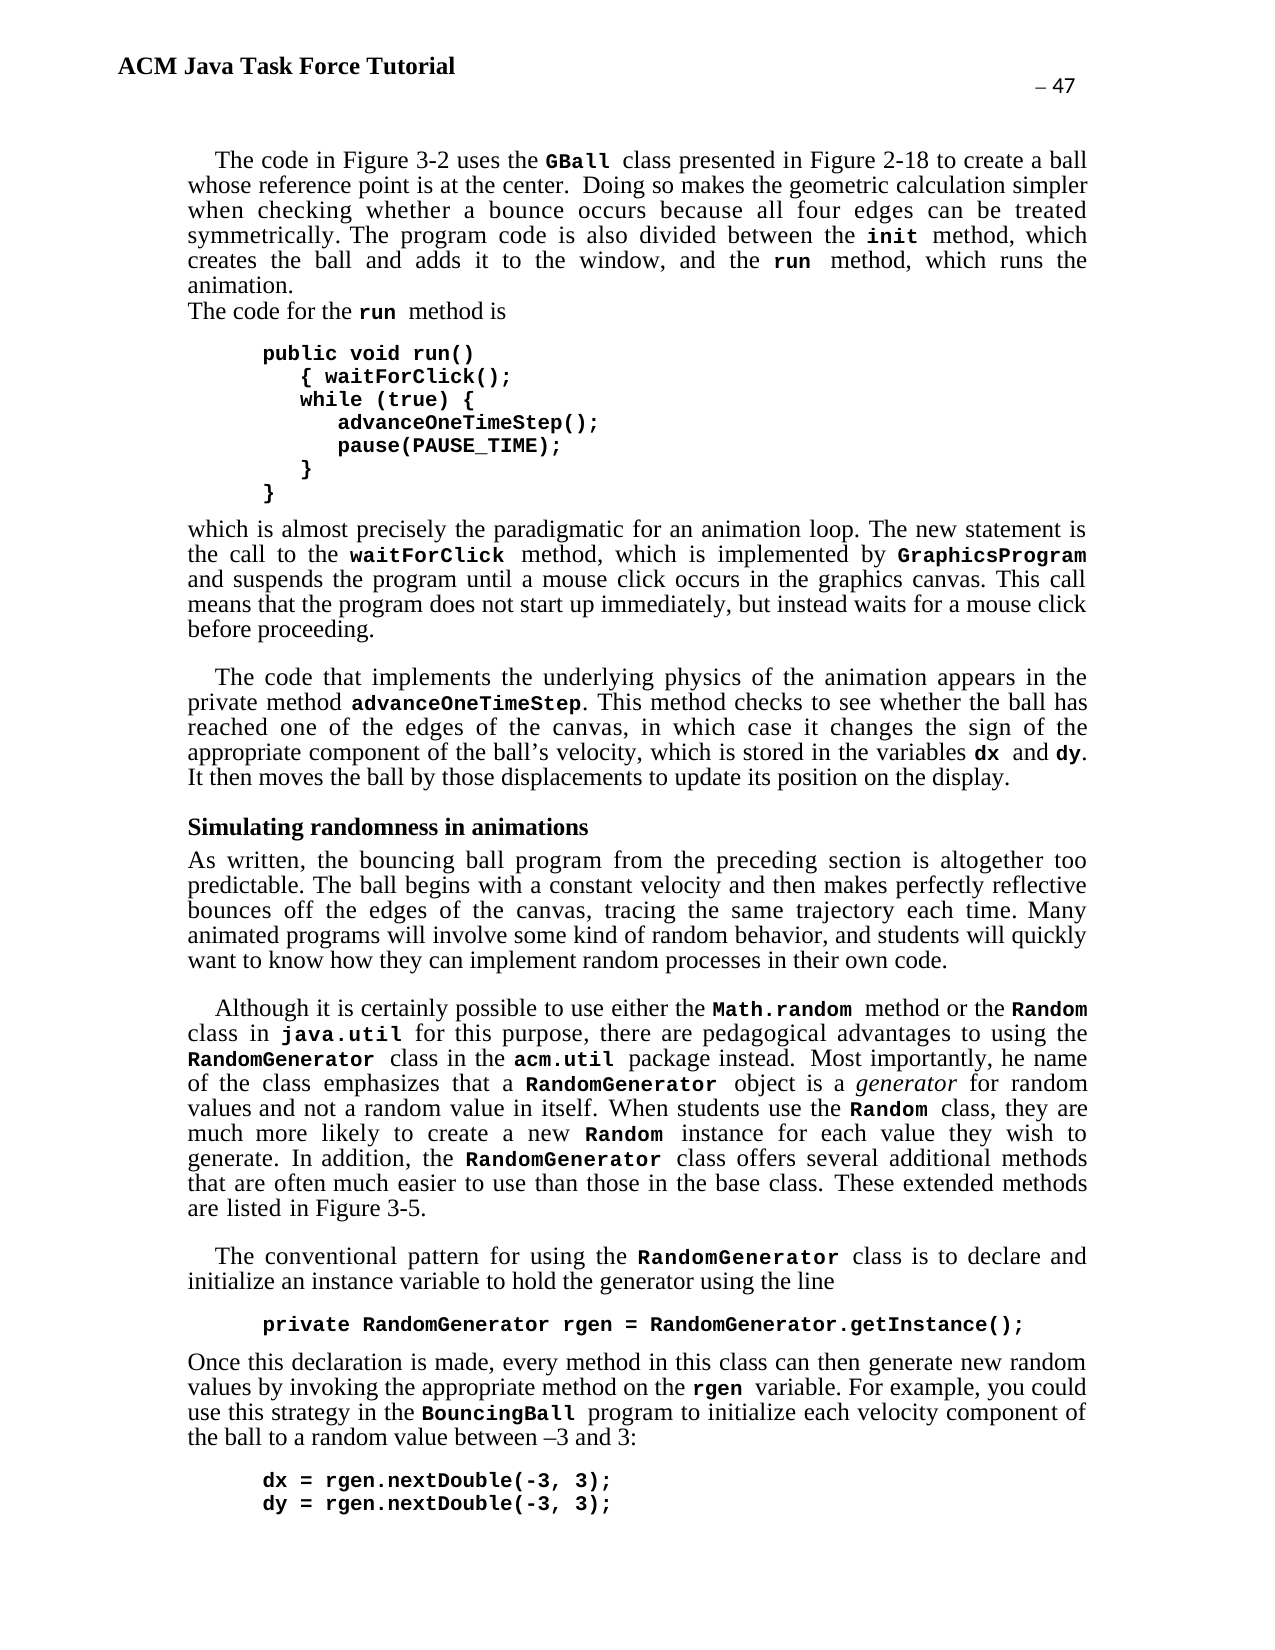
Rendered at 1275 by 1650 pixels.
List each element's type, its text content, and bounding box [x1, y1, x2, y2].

text which is almost precisely the paradigmatic for an animation loop. The new statement is the call to the waitForClick method, which is implemented by GraphicsProgram and suspends the program until a mouse click occurs in the graphics canvas. This call means that the program does not start up immediately, but instead waits for a mouse click before proceeding. [187, 517, 1087, 642]
text Once this declaration is made, every method in this class can then generate new random values by invoking the appropriate method on the rgen variable. For example, you could use this strategy in the BouncingBall program to initialize each velocity component of the ball to a random value between –3 and 3: [187, 1351, 1087, 1451]
text The conventional pattern for using the RandomGenerator class is to declare and initialize an instance variable to hold the generator using the line [187, 1244, 1087, 1294]
text As written, the bouncing ball program from the preceding section is altogether too predictable. The ball begins with a constant velocity and then makes perfectly reflective bounces off the edges of the canvas, tracing the same trajectory each time. Many animated programs will involve some kind of random behavior, and students will quickly want to know how they can implement random processes in their own code. [187, 849, 1087, 974]
text dx = rgen.nextDouble(-3, 3); dy = rgen.nextDouble(-3, 3); [262, 1469, 635, 1515]
text The code that implements the underlying physics of the animation appears in the private method advanceOneTimeStep. This method checks to see whether the ball has reached one of the edges of the canvas, in which case it changes the sign of the appropriate component of the ball’s velocity, which is stored in the variables dx and dy. It then moves the ball by those displacements to update its position on the display. [187, 665, 1088, 790]
text } [300, 458, 1100, 481]
text public void run() { waitForClick(); while (true) { [262, 342, 548, 411]
text private RandomGenerator rgen = RandomGenerator.getInstance(); [262, 1314, 1100, 1337]
text } [262, 481, 1100, 504]
text advanceOneTimeStep(); pause(PAUSE_TIME); [337, 411, 823, 457]
text The code in Figure 3-2 uses the GBall class presented in Figure 2-18 to create a ball whose reference point is at the center. Doing so makes the geometric calculation simpler when checking whether a bounce occurs because all four edges can be treated symmetrically. The program code is also divided between the init method, which creates the ball and adds it to the window, and the run method, which runs the animation. [187, 149, 1087, 299]
text Although it is certainly possible to use either the Math.random method or the Random class in java.util for this purpose, there are pedagogical advantages to using the RandomGenerator class in the acm.util package instead. Most importantly, he name of the class emphasizes that a RandomGenerator object is a generator for random values and not a random value in itself. When students use the Random class, they are much more likely to create a new Random instance for each value they wish to generate. In addition, the RandomGenerator class offers several additional methods that are often much easier to use than those in the base class. These extended methods are listed in Figure 3-5. [187, 997, 1088, 1222]
subtitle Simulating randomness in animations [187, 812, 591, 841]
text The code for the run method is [187, 299, 1100, 325]
